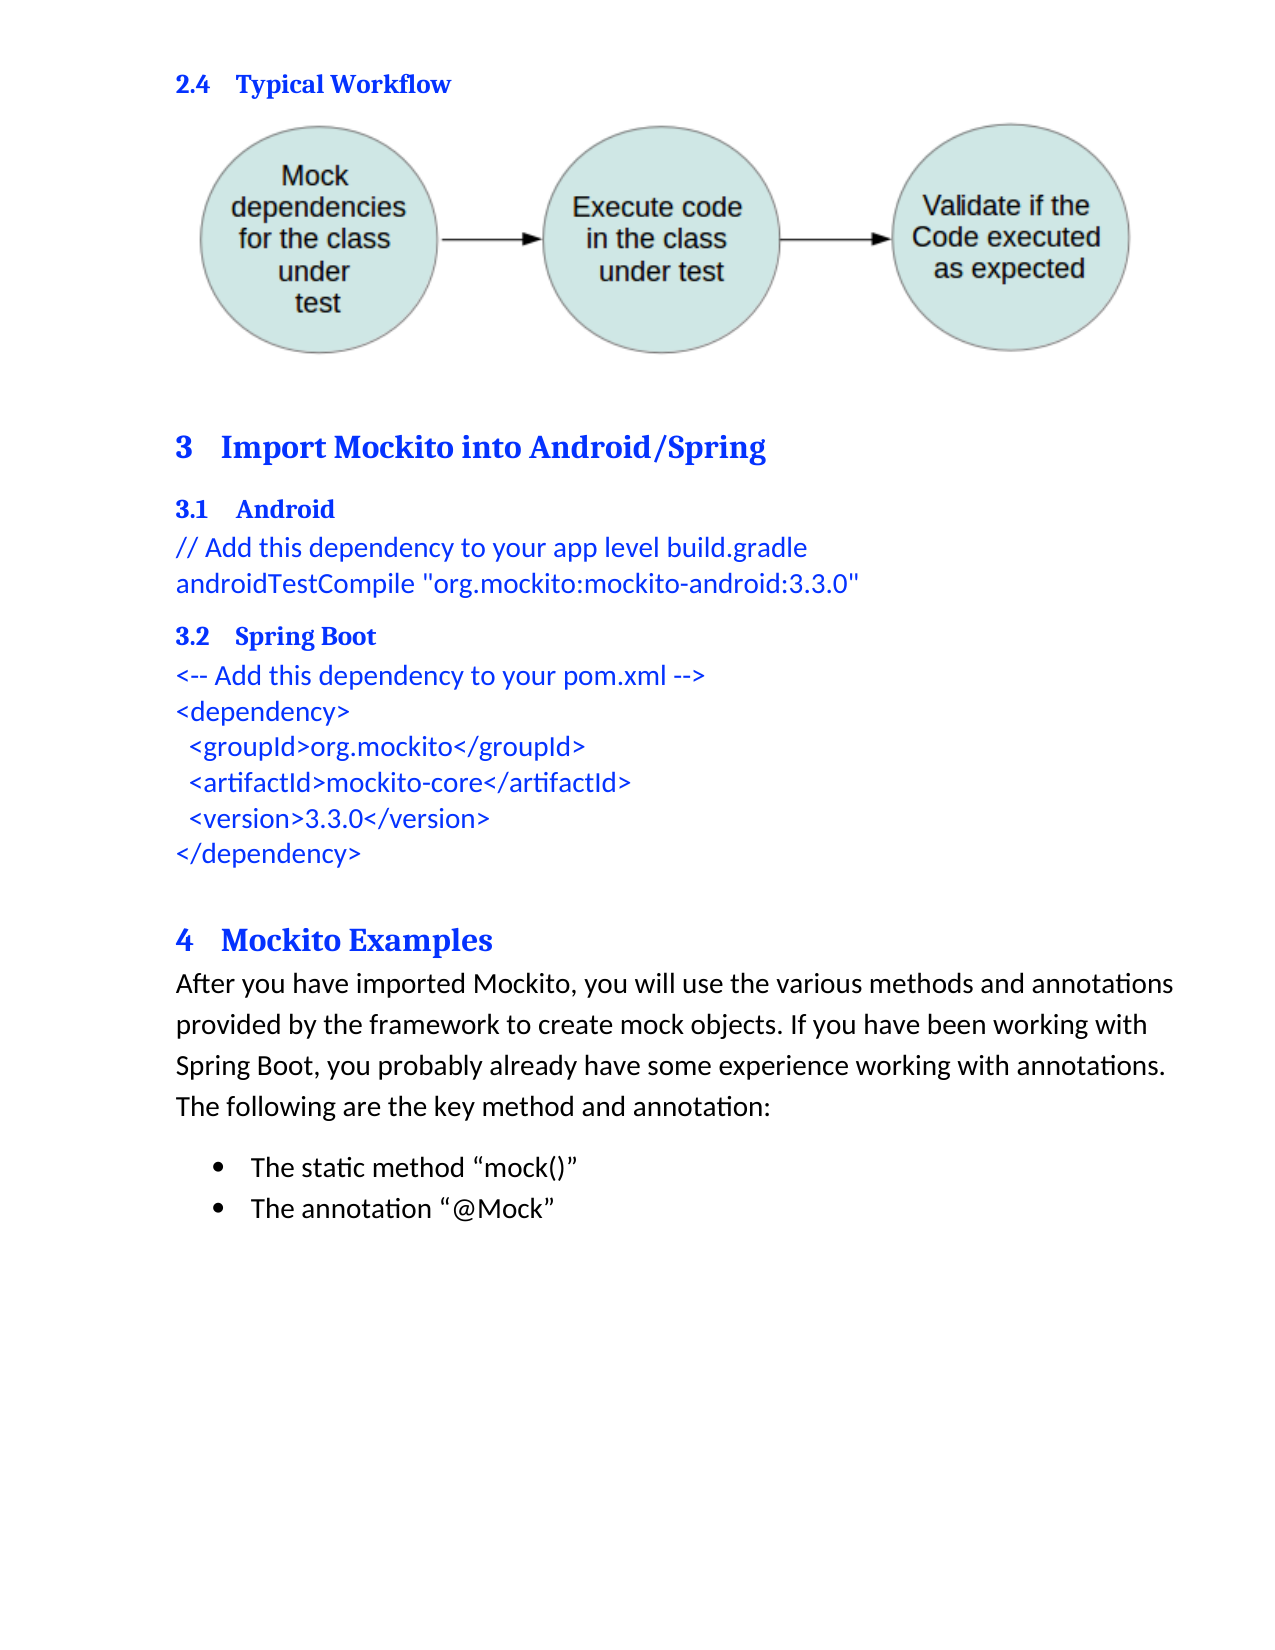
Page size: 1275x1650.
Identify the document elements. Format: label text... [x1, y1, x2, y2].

list The annotation “@Mock” [213, 1191, 1188, 1226]
picture [175, 104, 1188, 374]
list The static method “mock()” [213, 1149, 1188, 1185]
text <groupId>org.mockito</groupId> [176, 728, 1188, 764]
text <version>3.3.0</version> [176, 800, 1188, 835]
text androidTestCompile "org.mockito:mockito-android:3.3.0" [176, 565, 1188, 601]
subtitle Mockito Examples [176, 921, 1188, 959]
text After you have imported Mockito, you will use the various methods and annotations provided by the framework to create mock objects. If you have been working with Spring Boot, you probably already have some experience working with annotations. The following are the key method and annotation: [176, 965, 1188, 1123]
text <dependency> [176, 693, 1188, 728]
text <-- Add this dependency to your pom.xml --> [176, 657, 1188, 693]
subtitle Typical Workflow [176, 69, 1188, 100]
text // Add this dependency to your app level build.gradle [176, 529, 1188, 565]
text <artifactId>mockito-core</artifactId> [176, 764, 1188, 800]
subtitle Import Mockito into Android/Spring [176, 429, 1188, 467]
subtitle Android [176, 494, 1188, 525]
text </dependency> [176, 835, 1188, 871]
subtitle Spring Boot [176, 621, 1188, 653]
